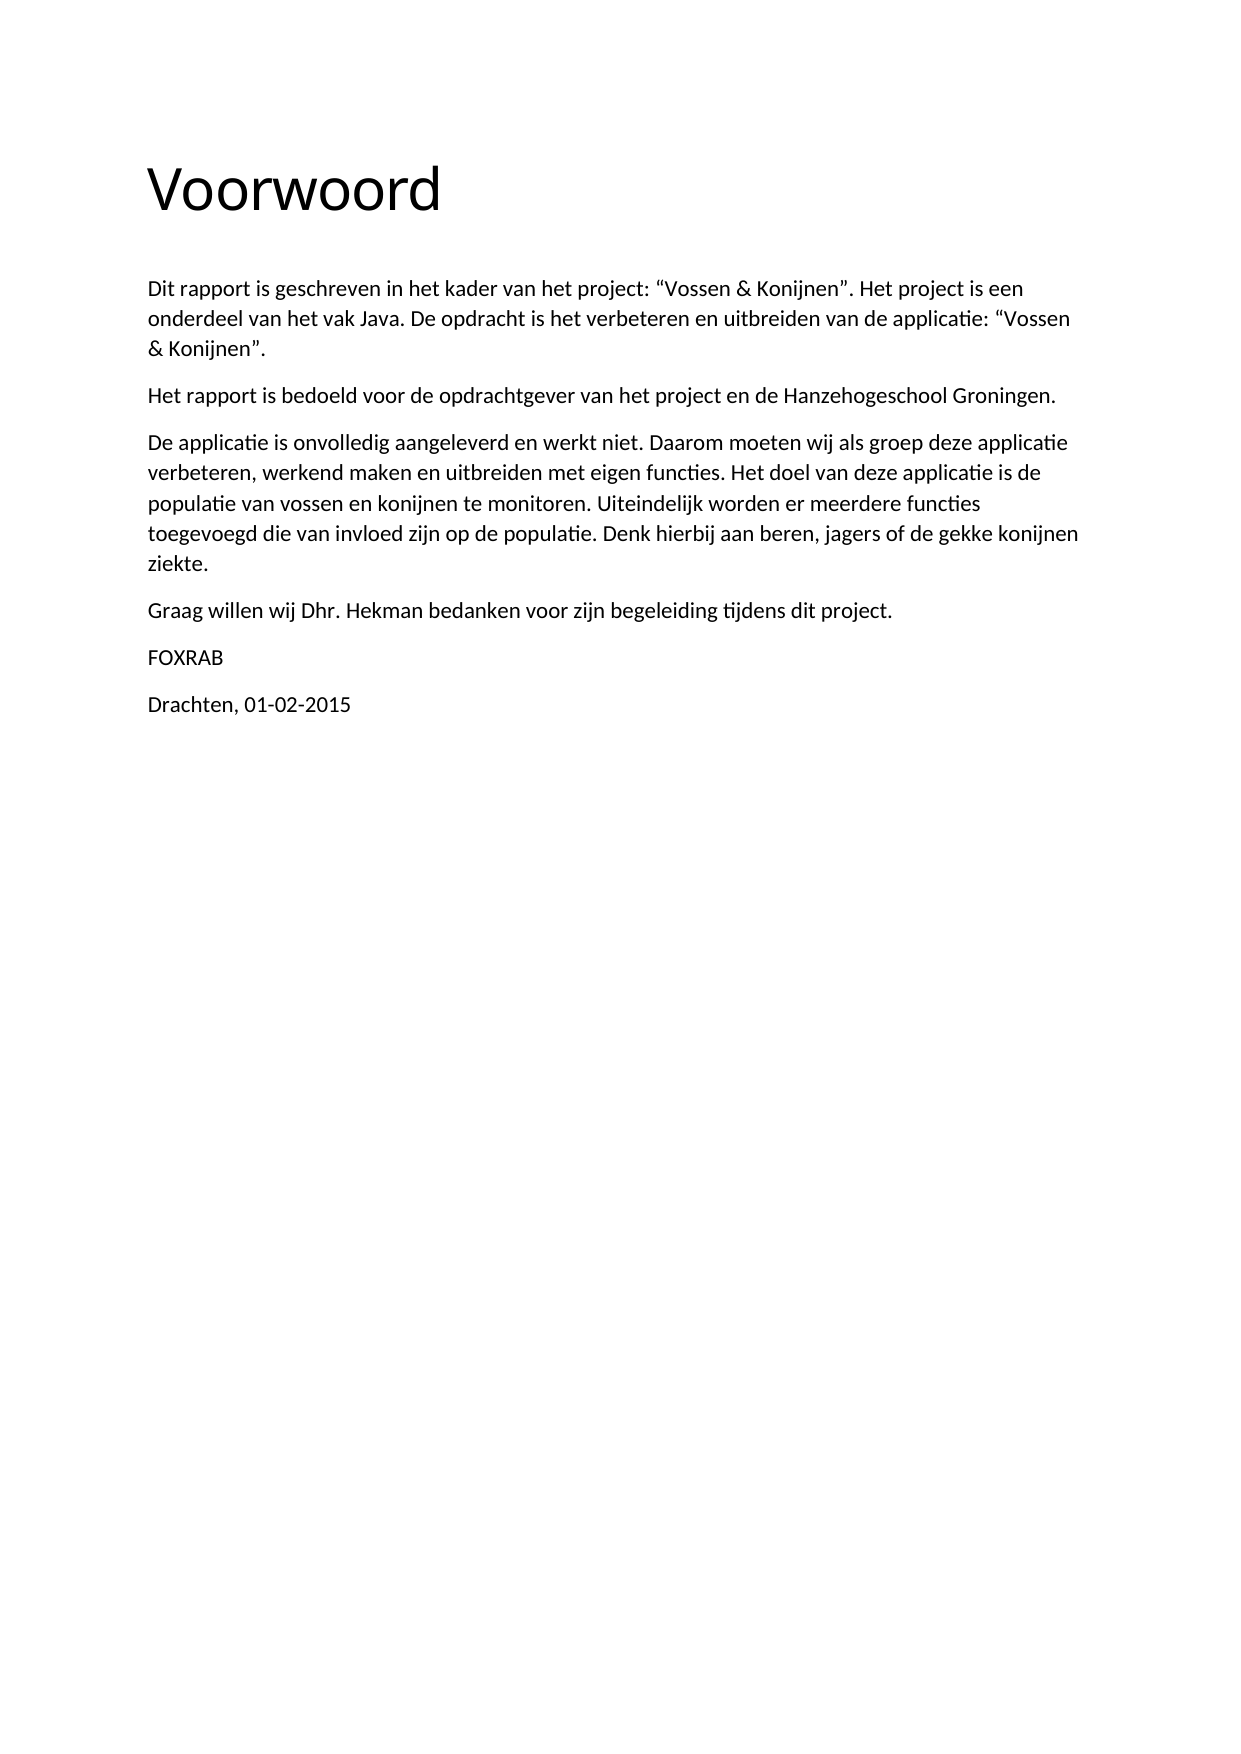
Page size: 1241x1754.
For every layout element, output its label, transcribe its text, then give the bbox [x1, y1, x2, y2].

text FOXRAB [148, 643, 1092, 671]
text Drachten, 01-02-2015 [148, 690, 1092, 718]
text Graag willen wij Dhr. Hekman bedanken voor zijn begeleiding tijdens dit project. [148, 596, 1092, 624]
title Voorwoord [148, 148, 1092, 227]
text Dit rapport is geschreven in het kader van het project: “Vossen & Konijnen”. Het project is een onderdeel van het vak Java. De opdracht is het verbeteren en uitbreiden van de applicatie: “Vossen & Konijnen”. [148, 274, 1092, 362]
text Het rapport is bedoeld voor de opdrachtgever van het project en de Hanzehogeschool Groningen. [148, 381, 1092, 409]
text De applicatie is onvolledig aangeleverd en werkt niet. Daarom moeten wij als groep deze applicatie verbeteren, werkend maken en uitbreiden met eigen functies. Het doel van deze applicatie is de populatie van vossen en konijnen te monitoren. Uiteindelijk worden er meerdere functies toegevoegd die van invloed zijn op de populatie. Denk hierbij aan beren, jagers of de gekke konijnen ziekte. [148, 428, 1092, 577]
